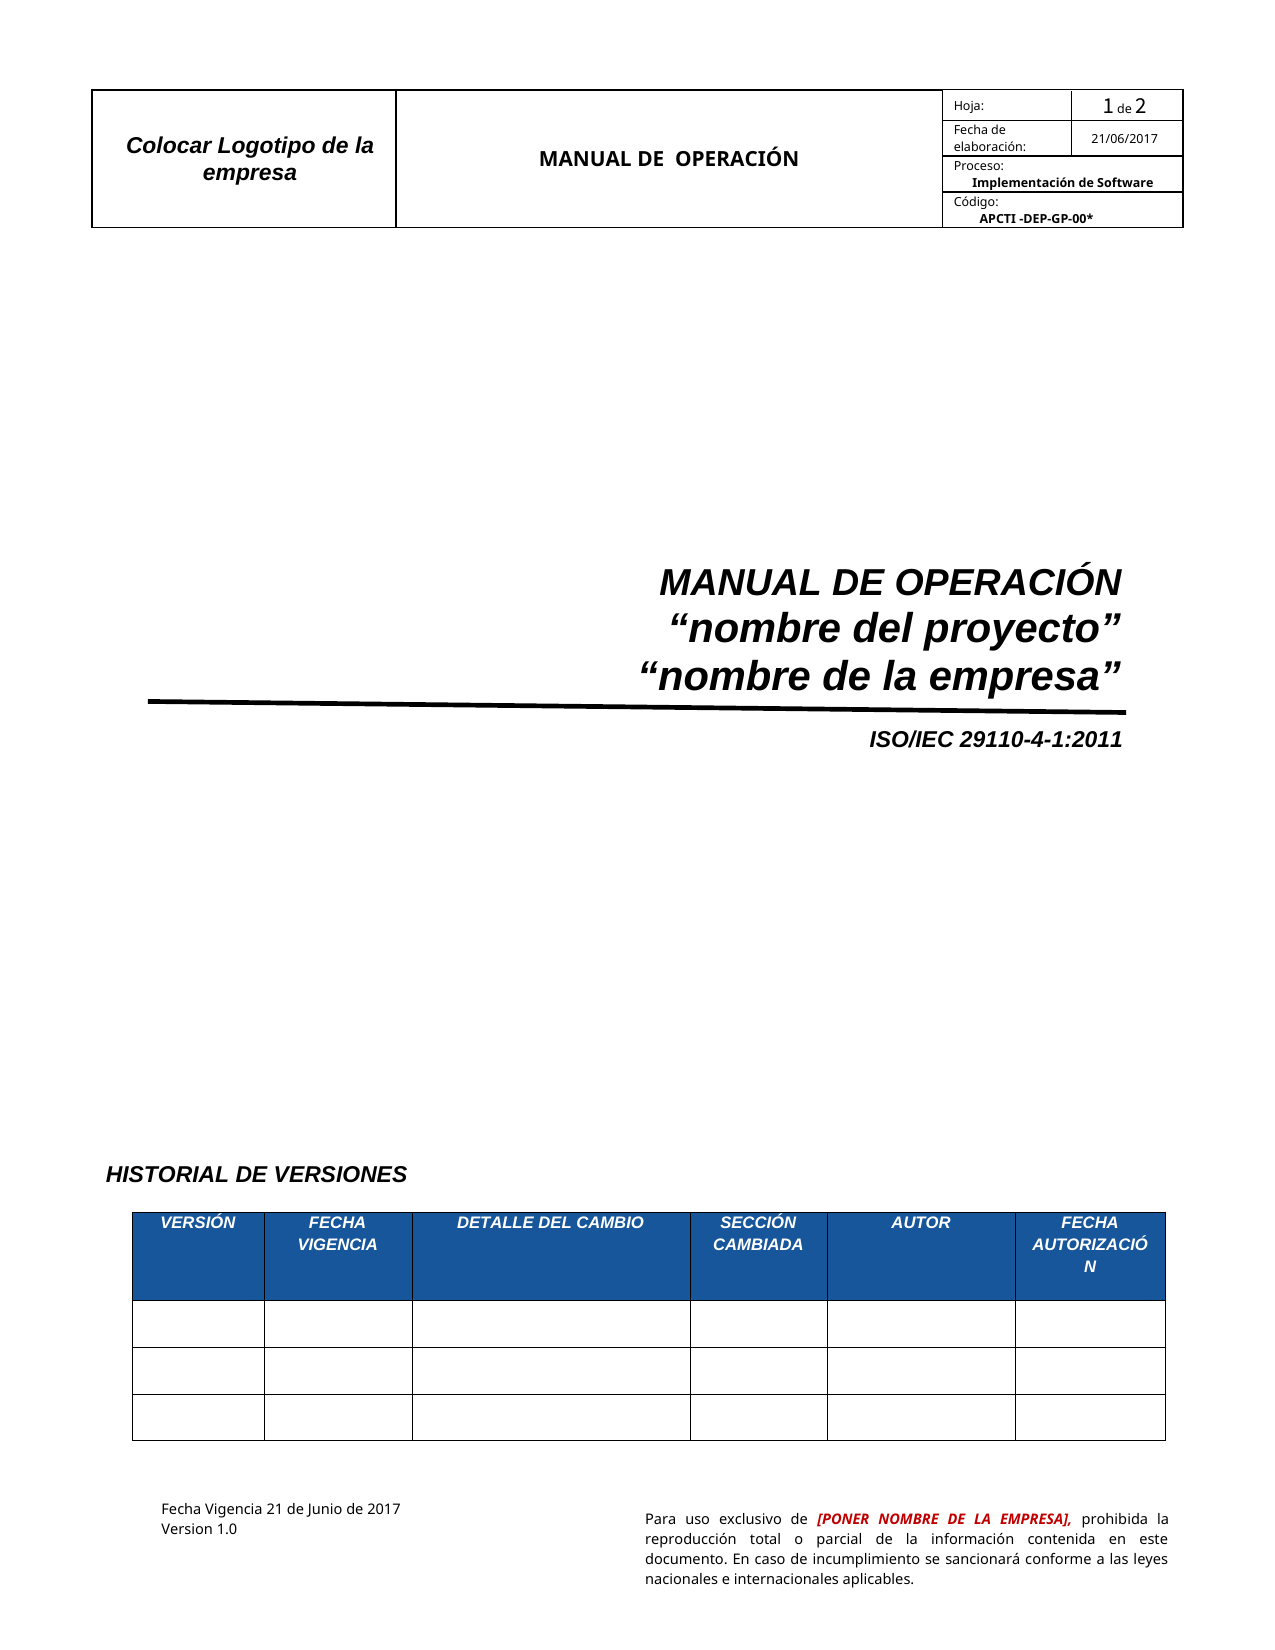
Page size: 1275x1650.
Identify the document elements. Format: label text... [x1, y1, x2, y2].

text “nombre del proyecto” [150, 604, 1125, 652]
text “nombre de la empresa” [150, 652, 1125, 699]
table_cell [265, 1395, 412, 1440]
text HISTORIAL DE VERSIONES [106, 1161, 1125, 1187]
table_cell [413, 1348, 690, 1394]
table_cell [133, 1301, 264, 1347]
table_cell [413, 1395, 690, 1440]
table_cell [828, 1348, 1015, 1394]
table_cell [1016, 1348, 1165, 1394]
table_cell [413, 1301, 690, 1347]
table_cell [133, 1395, 264, 1440]
table_cell [691, 1348, 827, 1394]
table_cell [691, 1395, 827, 1440]
text MANUAL DE OPERACIÓN [150, 561, 1125, 604]
table_cell [265, 1301, 412, 1347]
table_header DETALLE DEL CAMBIO [413, 1213, 690, 1300]
table_header FECHA AUTORIZACIÓN [1016, 1213, 1165, 1300]
table_cell [691, 1301, 827, 1347]
text ISO/IEC 29110-4-1:2011 [106, 726, 1125, 752]
table_cell [1016, 1301, 1165, 1347]
table_cell [1016, 1395, 1165, 1440]
table_header FECHA VIGENCIA [265, 1213, 412, 1300]
table_header SECCIÓN CAMBIADA [691, 1213, 827, 1300]
table_cell [265, 1348, 412, 1394]
table_cell [133, 1348, 264, 1394]
table_cell [828, 1395, 1015, 1440]
table_header AUTOR [828, 1213, 1015, 1300]
table_cell [828, 1301, 1015, 1347]
table_header VERSIÓN [133, 1213, 264, 1300]
